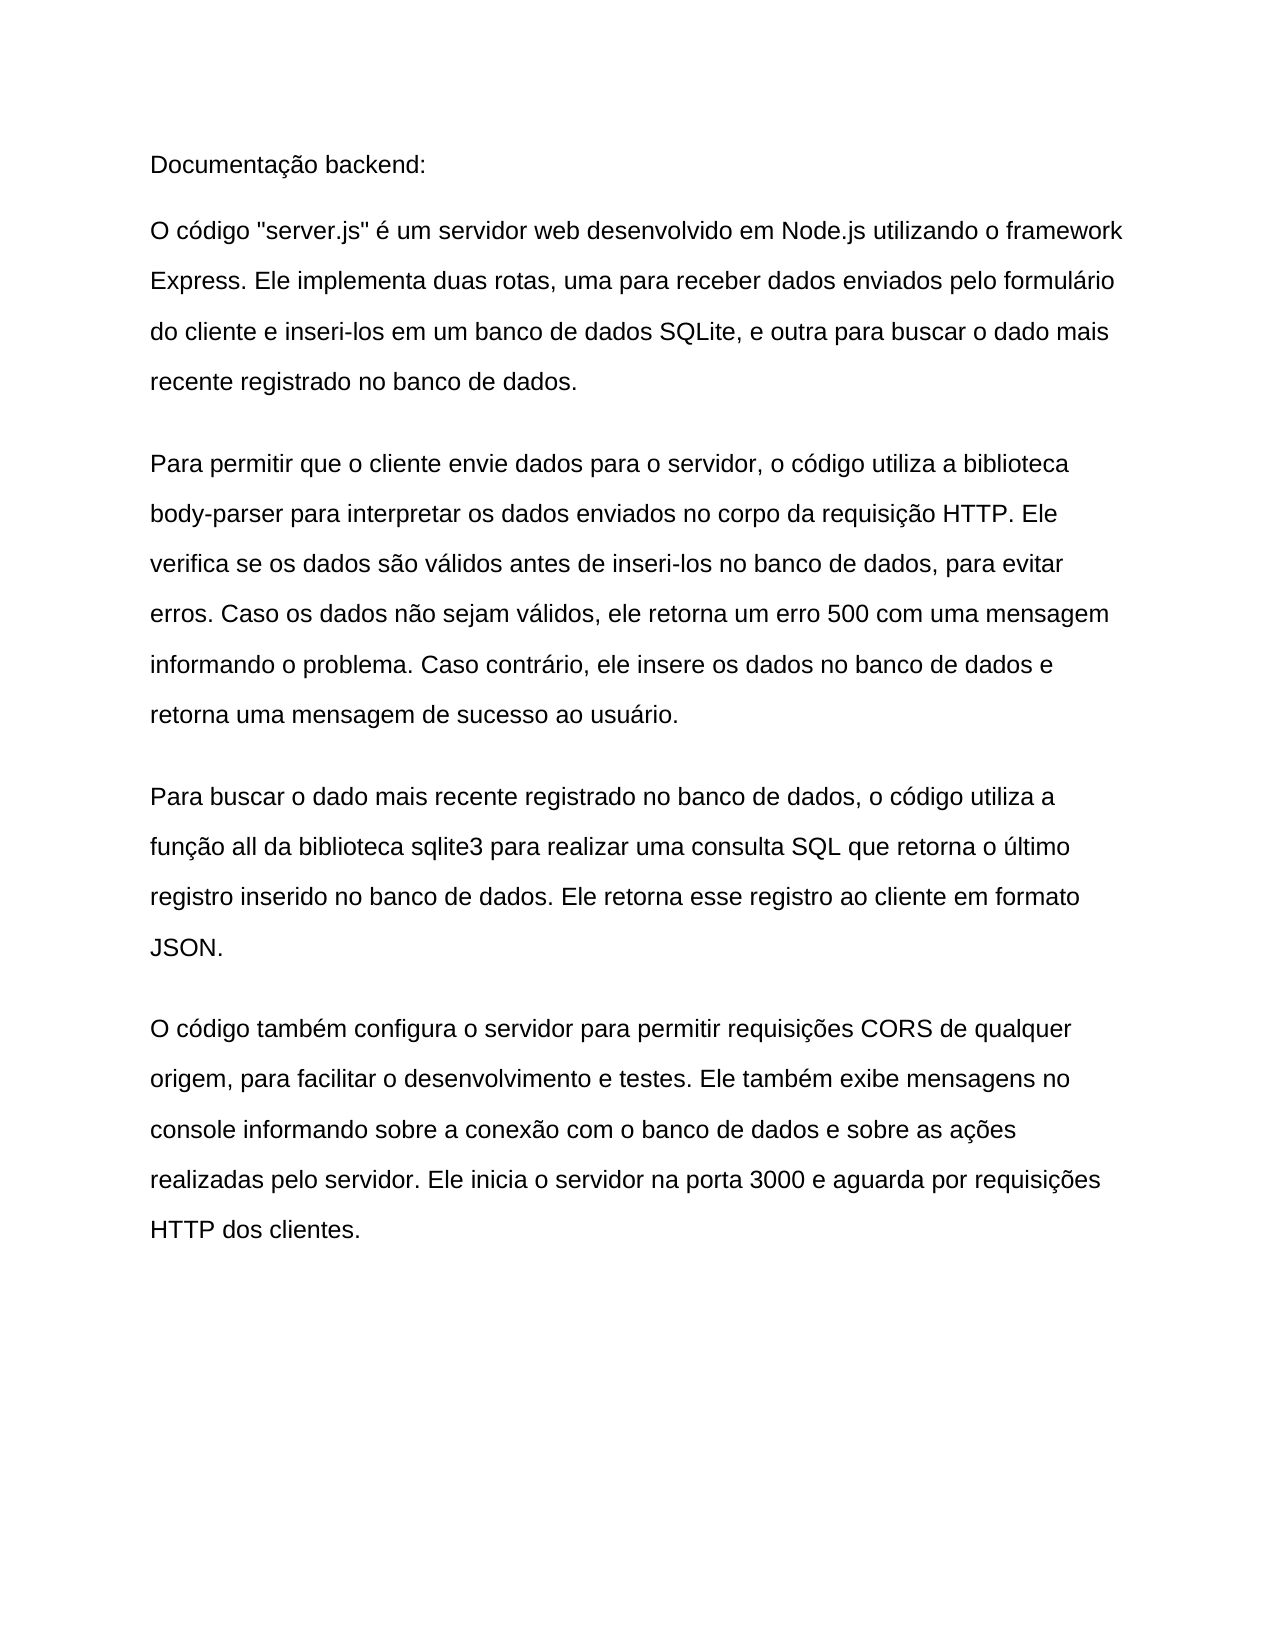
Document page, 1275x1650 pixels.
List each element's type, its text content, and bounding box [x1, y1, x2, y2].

text O código "server.js" é um servidor web desenvolvido em Node.js utilizando o framework Express. Ele implementa duas rotas, uma para receber dados enviados pelo formulário do cliente e inseri-los em um banco de dados SQLite, e outra para buscar o dado mais recente registrado no banco de dados. [150, 216, 1125, 396]
text Para permitir que o cliente envie dados para o servidor, o código utiliza a biblioteca body-parser para interpretar os dados enviados no corpo da requisição HTTP. Ele verifica se os dados são válidos antes de inseri-los no banco de dados, para evitar erros. Caso os dados não sejam válidos, ele retorna um erro 500 com uma mensagem informando o problema. Caso contrário, ele insere os dados no banco de dados e retorna uma mensagem de sucesso ao usuário. [150, 448, 1125, 729]
text O código também configura o servidor para permitir requisições CORS de qualquer origem, para facilitar o desenvolvimento e testes. Ele também exibe mensagens no console informando sobre a conexão com o banco de dados e sobre as ações realizadas pelo servidor. Ele inicia o servidor na porta 3000 e aguarda por requisições HTTP dos clientes. [150, 1014, 1125, 1244]
text Para buscar o dado mais recente registrado no banco de dados, o código utiliza a função all da biblioteca sqlite3 para realizar uma consulta SQL que retorna o último registro inserido no banco de dados. Ele retorna esse registro ao cliente em formato JSON. [150, 782, 1125, 961]
text Documentação backend: [150, 150, 1125, 179]
